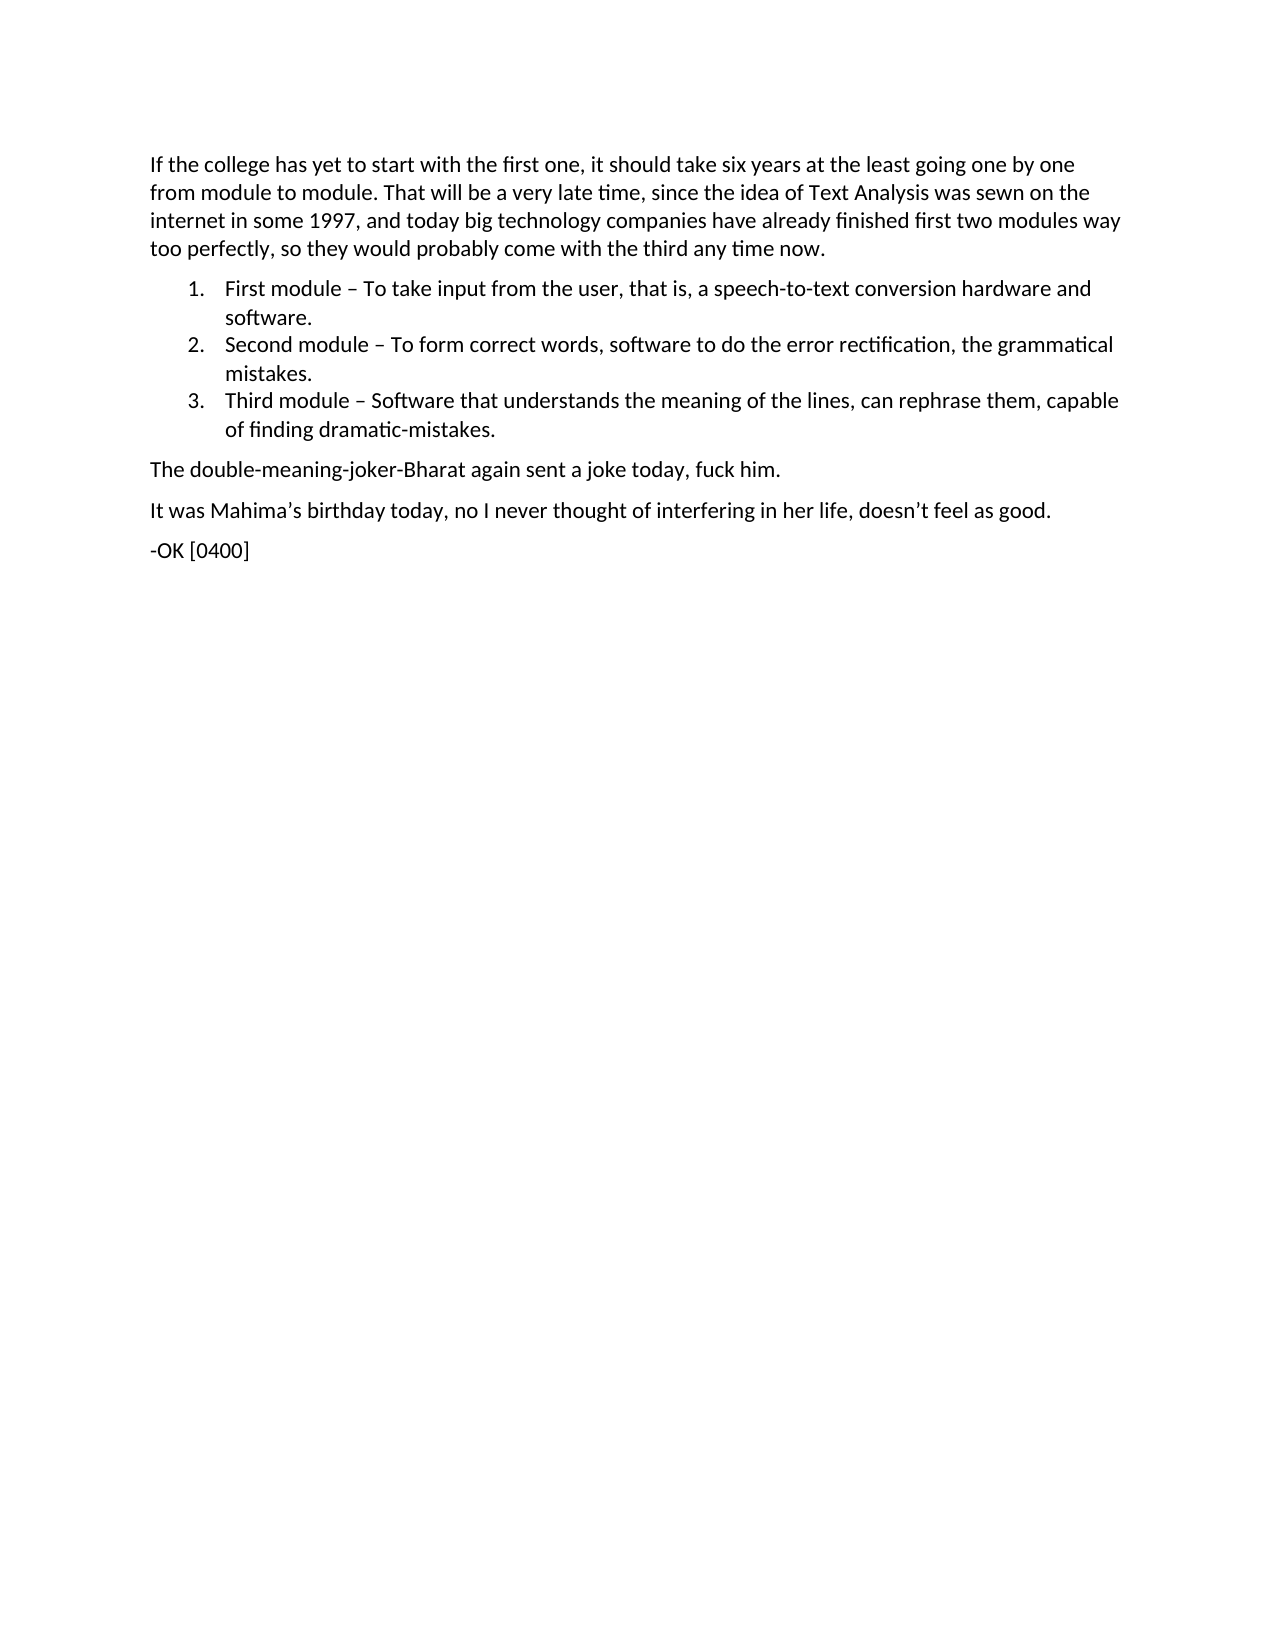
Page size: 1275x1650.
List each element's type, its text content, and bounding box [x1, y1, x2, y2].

text It was Mahima’s birthday today, no I never thought of interfering in her life, doesn’t feel as good. [150, 496, 1125, 524]
text If the college has yet to start with the first one, it should take six years at the least going one by one from module to module. That will be a very late time, since the idea of Text Analysis was sewn on the internet in some 1997, and today big technology companies have already finished first two modules way too perfectly, so they would probably come with the third any time now. [150, 150, 1125, 262]
list Second module – To form correct words, software to do the error rectification, the grammatical mistakes. [187, 331, 1125, 387]
text -OK [0400] [150, 536, 1125, 564]
list First module – To take input from the user, that is, a speech-to-text conversion hardware and software. [187, 274, 1125, 331]
list Third module – Software that understands the meaning of the lines, can rephrase them, capable of finding dramatic-mistakes. [187, 387, 1125, 443]
text The double-meaning-joker-Bharat again sent a joke today, fuck him. [150, 455, 1125, 483]
